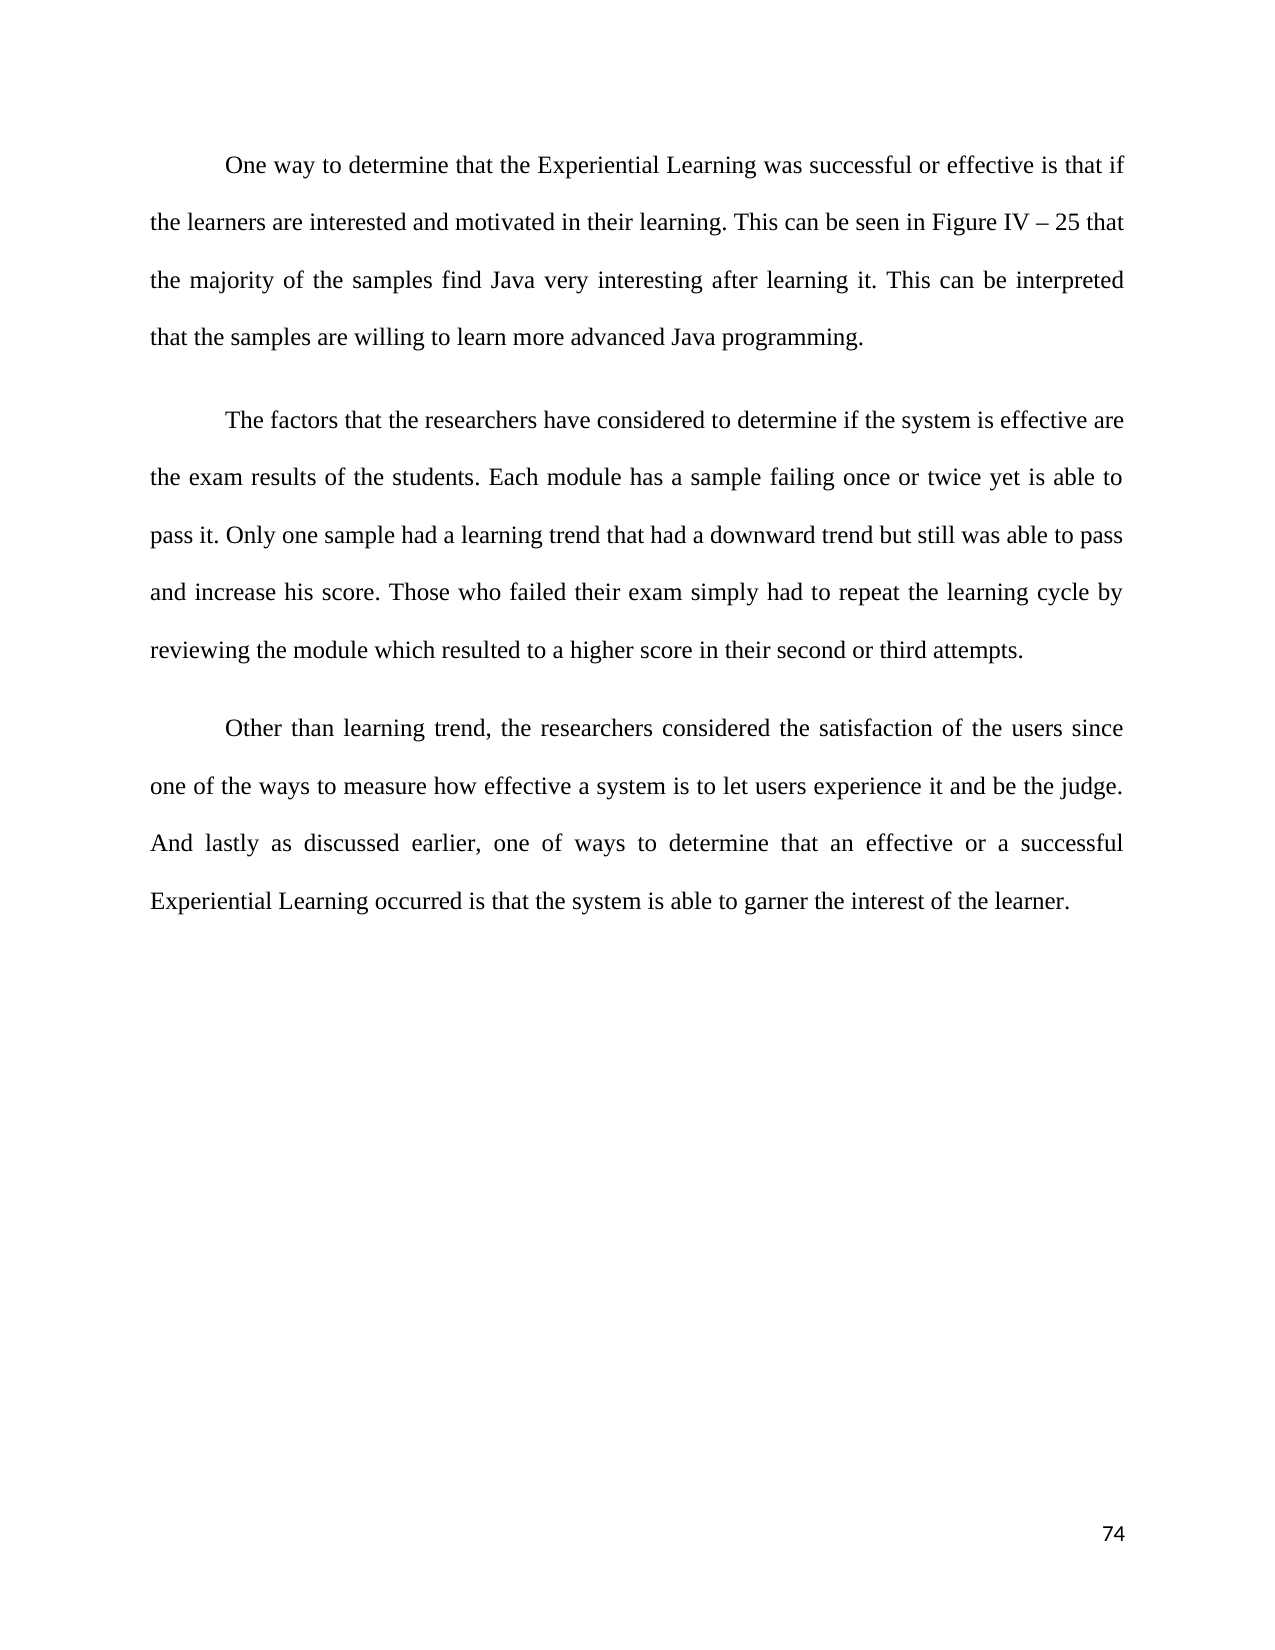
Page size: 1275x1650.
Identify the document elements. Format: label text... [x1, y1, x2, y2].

text The factors that the researchers have considered to determine if the system is effective are the exam results of the students. Each module has a sample failing once or twice yet is able to pass it. Only one sample had a learning trend that had a downward trend but still was able to pass and increase his score. Those who failed their exam simply had to repeat the learning cycle by reviewing the module which resulted to a higher score in their second or third attempts. [150, 405, 1125, 664]
text Other than learning trend, the researchers considered the satisfaction of the users since one of the ways to measure how effective a system is to let users experience it and be the judge. And lastly as discussed earlier, one of ways to determine that an effective or a successful Experiential Learning occurred is that the system is able to garner the interest of the learner. [150, 713, 1125, 914]
text One way to determine that the Experiential Learning was successful or effective is that if the learners are interested and motivated in their learning. This can be seen in Figure IV – 25 that the majority of the samples find Java very interesting after learning it. This can be interpreted that the samples are willing to learn more advanced Java programming. [150, 150, 1125, 351]
